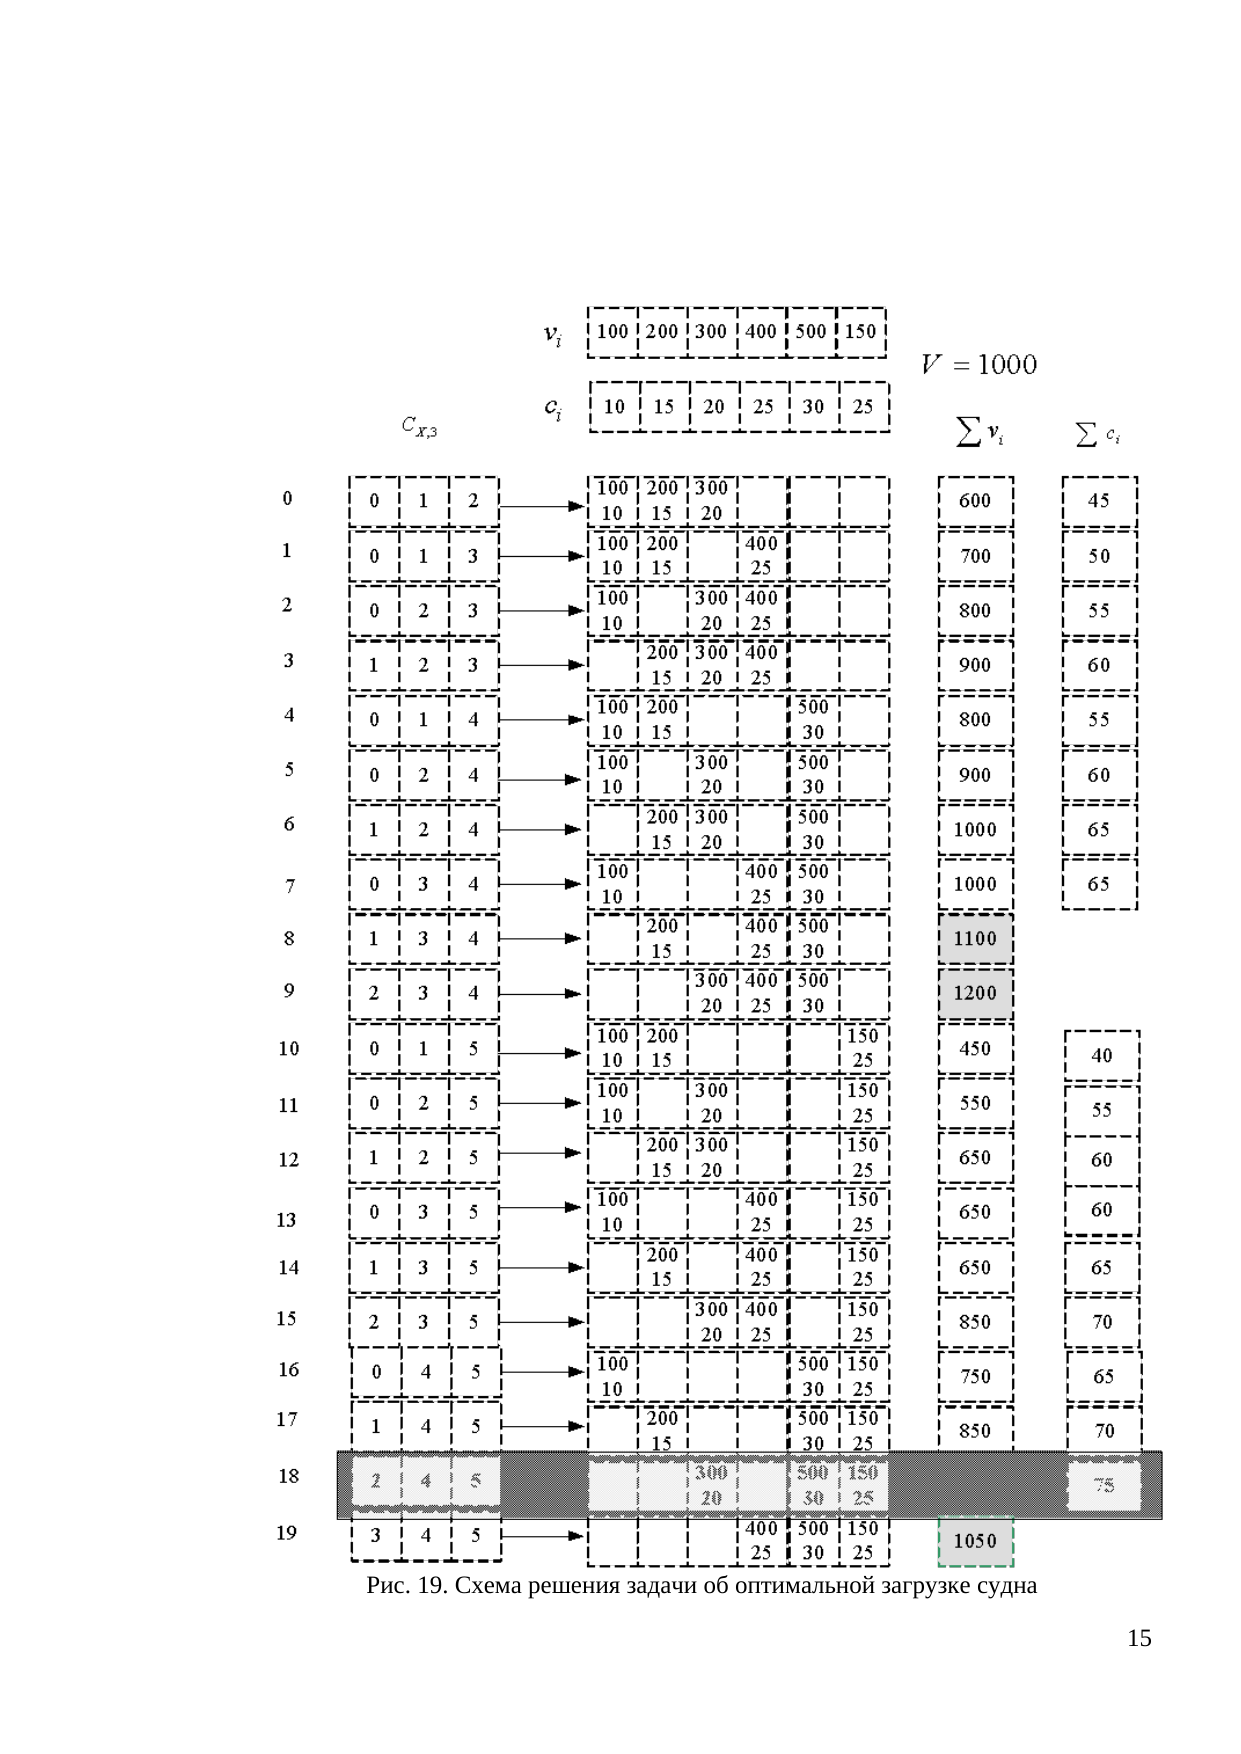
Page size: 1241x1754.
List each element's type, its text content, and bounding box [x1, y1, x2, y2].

text Рис. 19. Схема решения задачи об оптимальной загрузке судна [177, 1571, 1152, 1599]
picture [177, 213, 1165, 1571]
